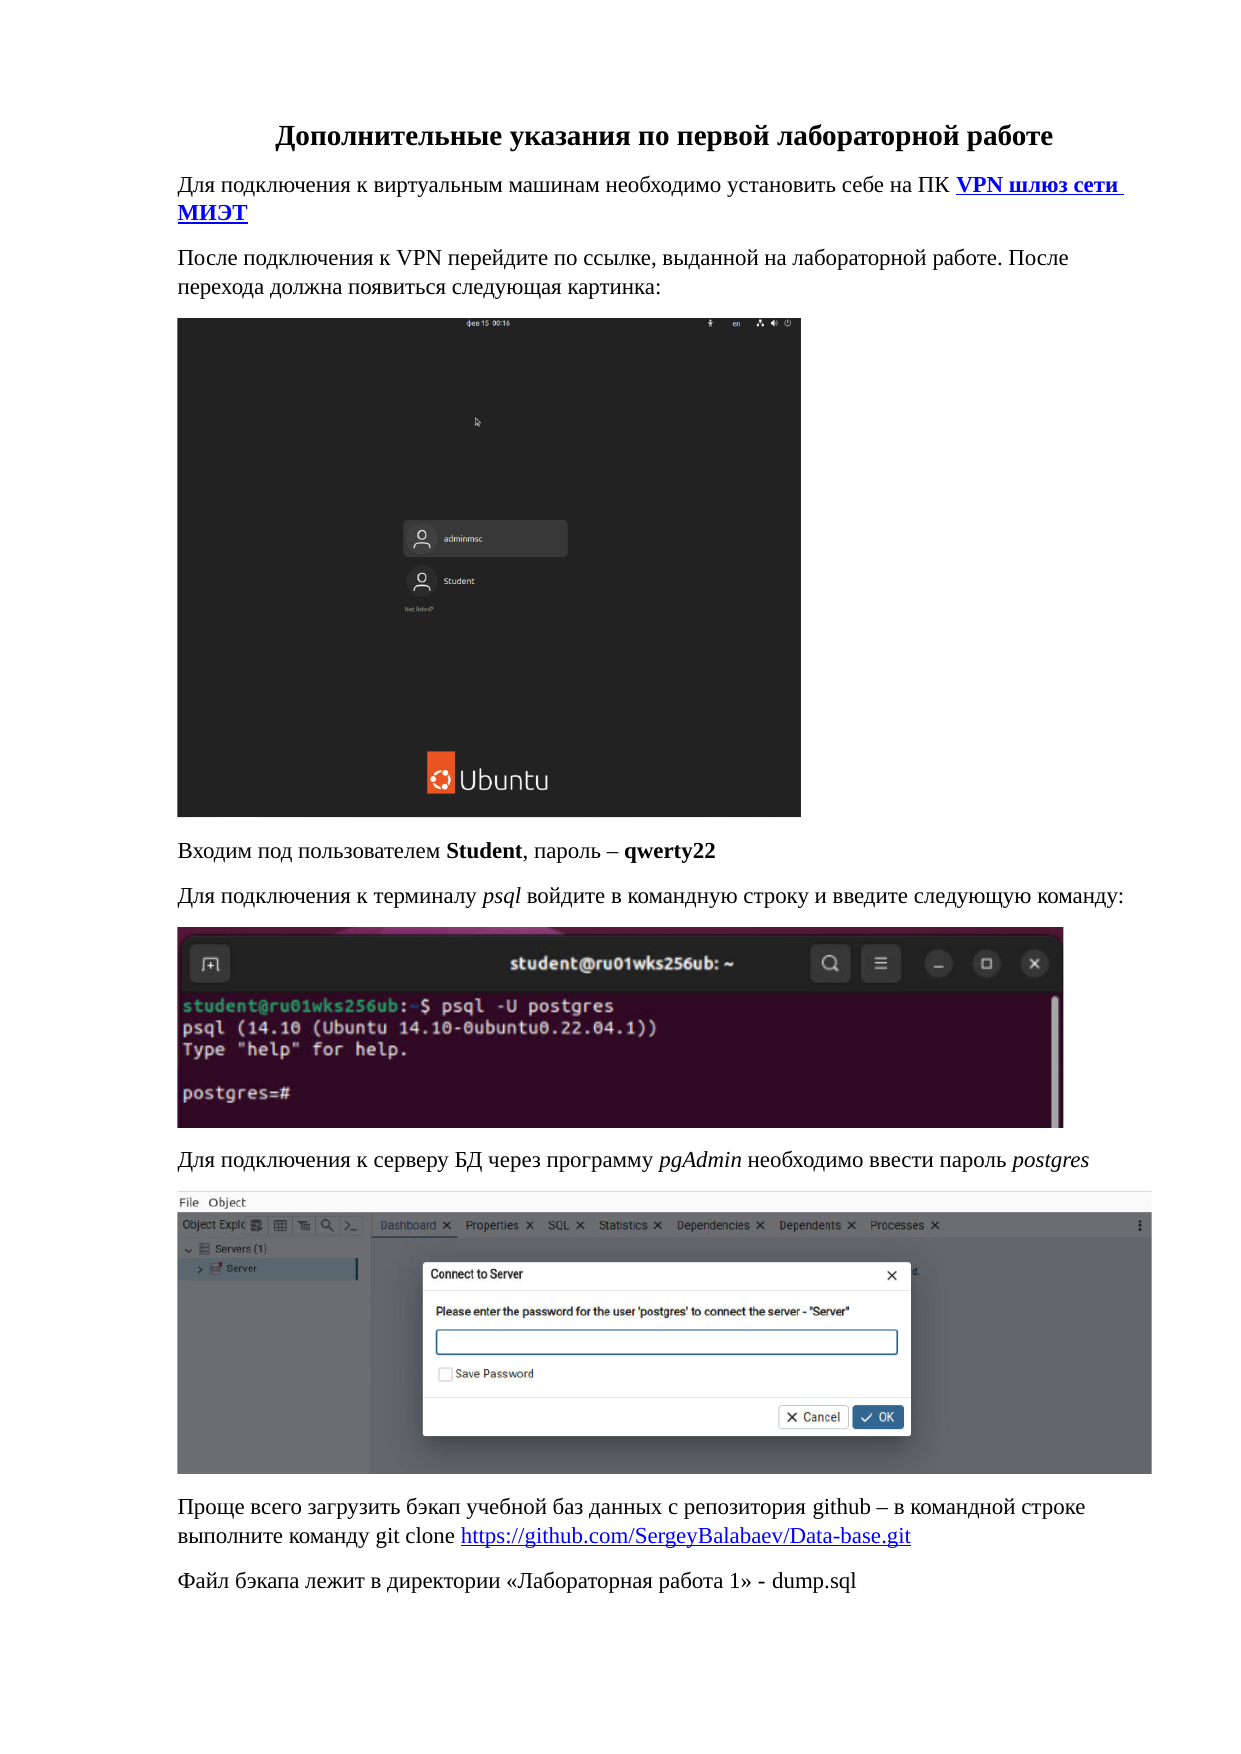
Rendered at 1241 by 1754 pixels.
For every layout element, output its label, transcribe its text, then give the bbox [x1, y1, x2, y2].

text Для подключения к серверу БД через программу pgAdmin необходимо ввести пароль postgres [177, 1146, 1152, 1173]
text Для подключения к терминалу psql войдите в командную строку и введите следующую команду: [177, 882, 1152, 908]
picture [177, 927, 1064, 1128]
text Проще всего загрузить бэкап учебной баз данных с репозитория github – в командной строке выполните команду git clone https://github.com/SergeyBalabaev/Data-base.git [177, 1493, 1152, 1548]
text Для подключения к виртуальным машинам необходимо установить себе на ПК VPN шлюз сети МИЭТ [177, 171, 1152, 226]
text Файл бэкапа лежит в директории «Лабораторная работа 1» - dump.sql [177, 1567, 1152, 1593]
text Входим под пользователем Student, пароль – qwerty22 [177, 837, 1152, 863]
text После подключения к VPN перейдите по ссылке, выданной на лабораторной работе. После перехода должна появиться следующая картинка: [177, 244, 1152, 299]
picture [177, 1191, 1152, 1474]
picture [177, 318, 801, 818]
text Дополнительные указания по первой лабораторной работе [177, 118, 1152, 152]
